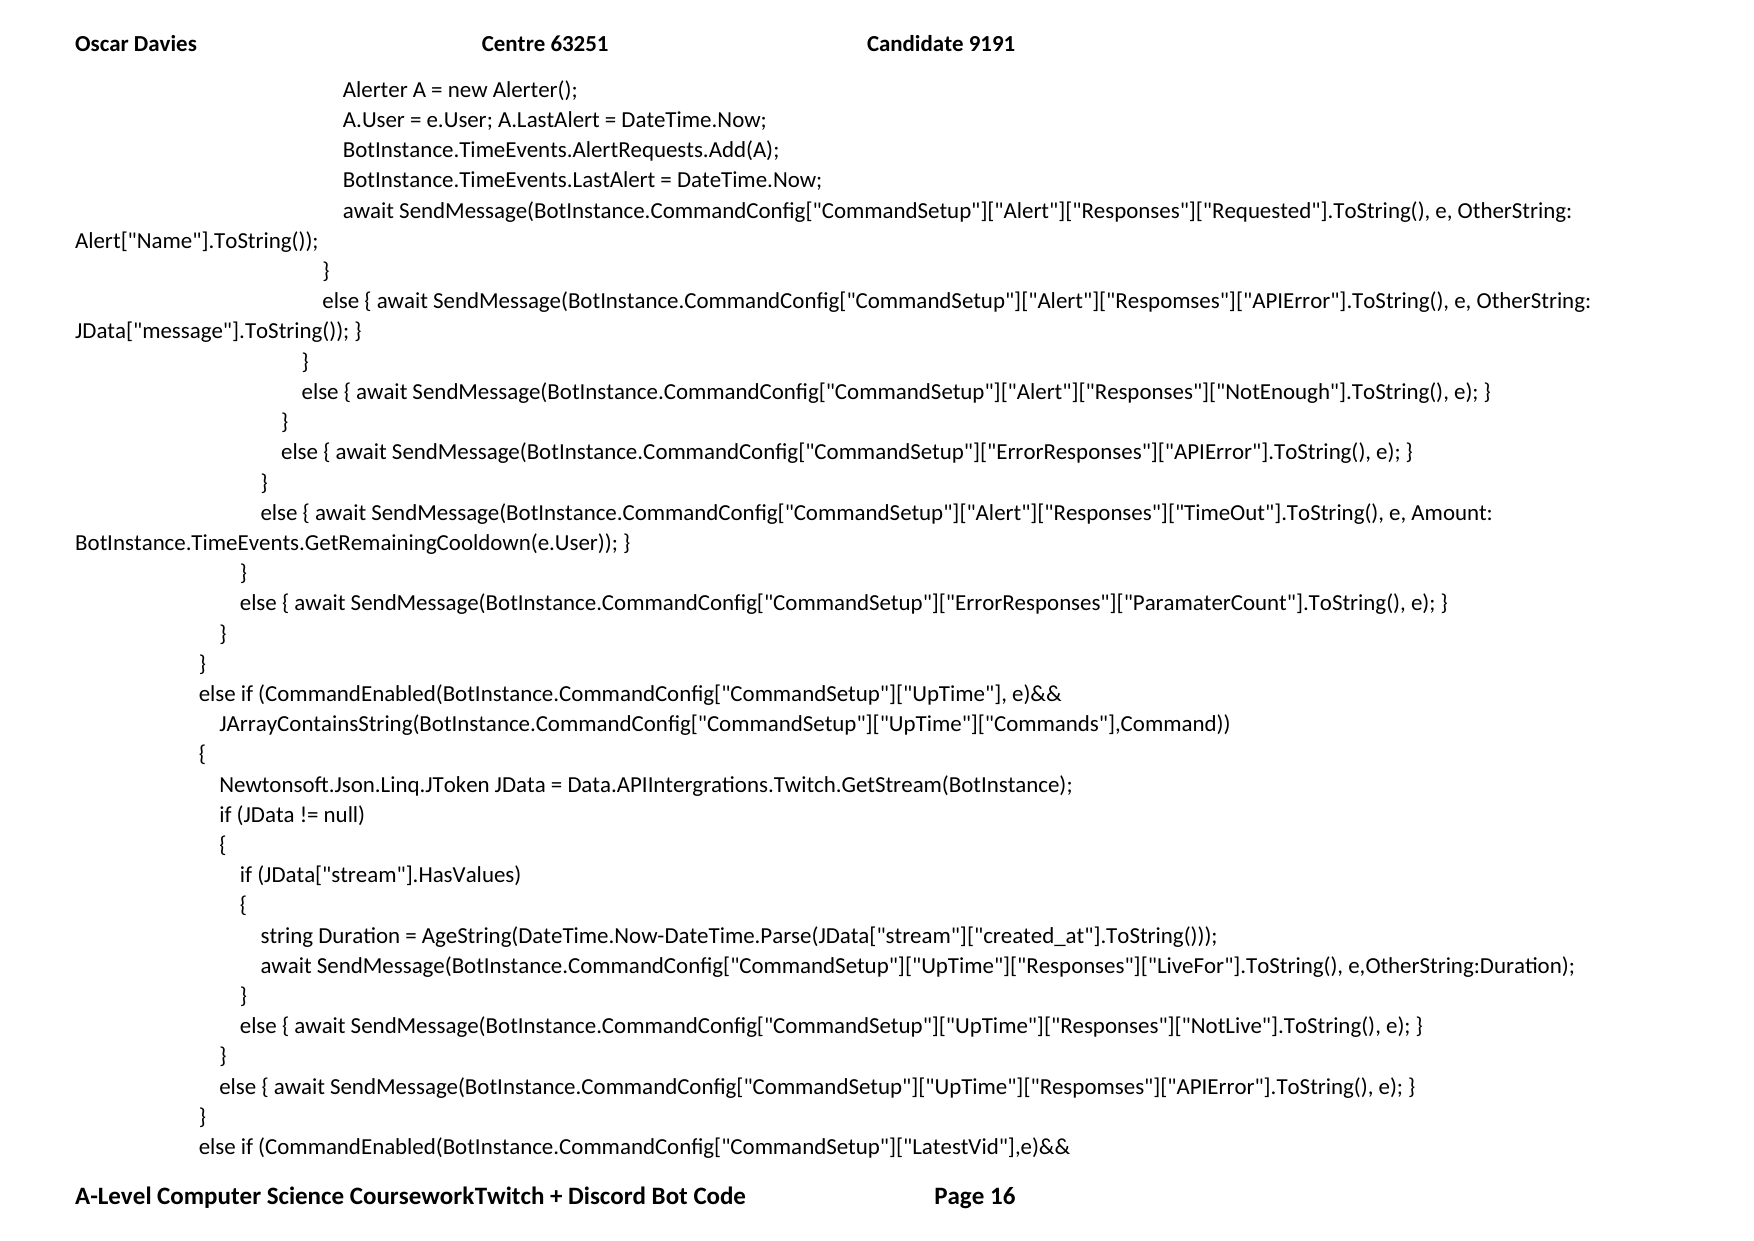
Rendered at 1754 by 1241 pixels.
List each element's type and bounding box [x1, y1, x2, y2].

text [75, 75, 1679, 1160]
